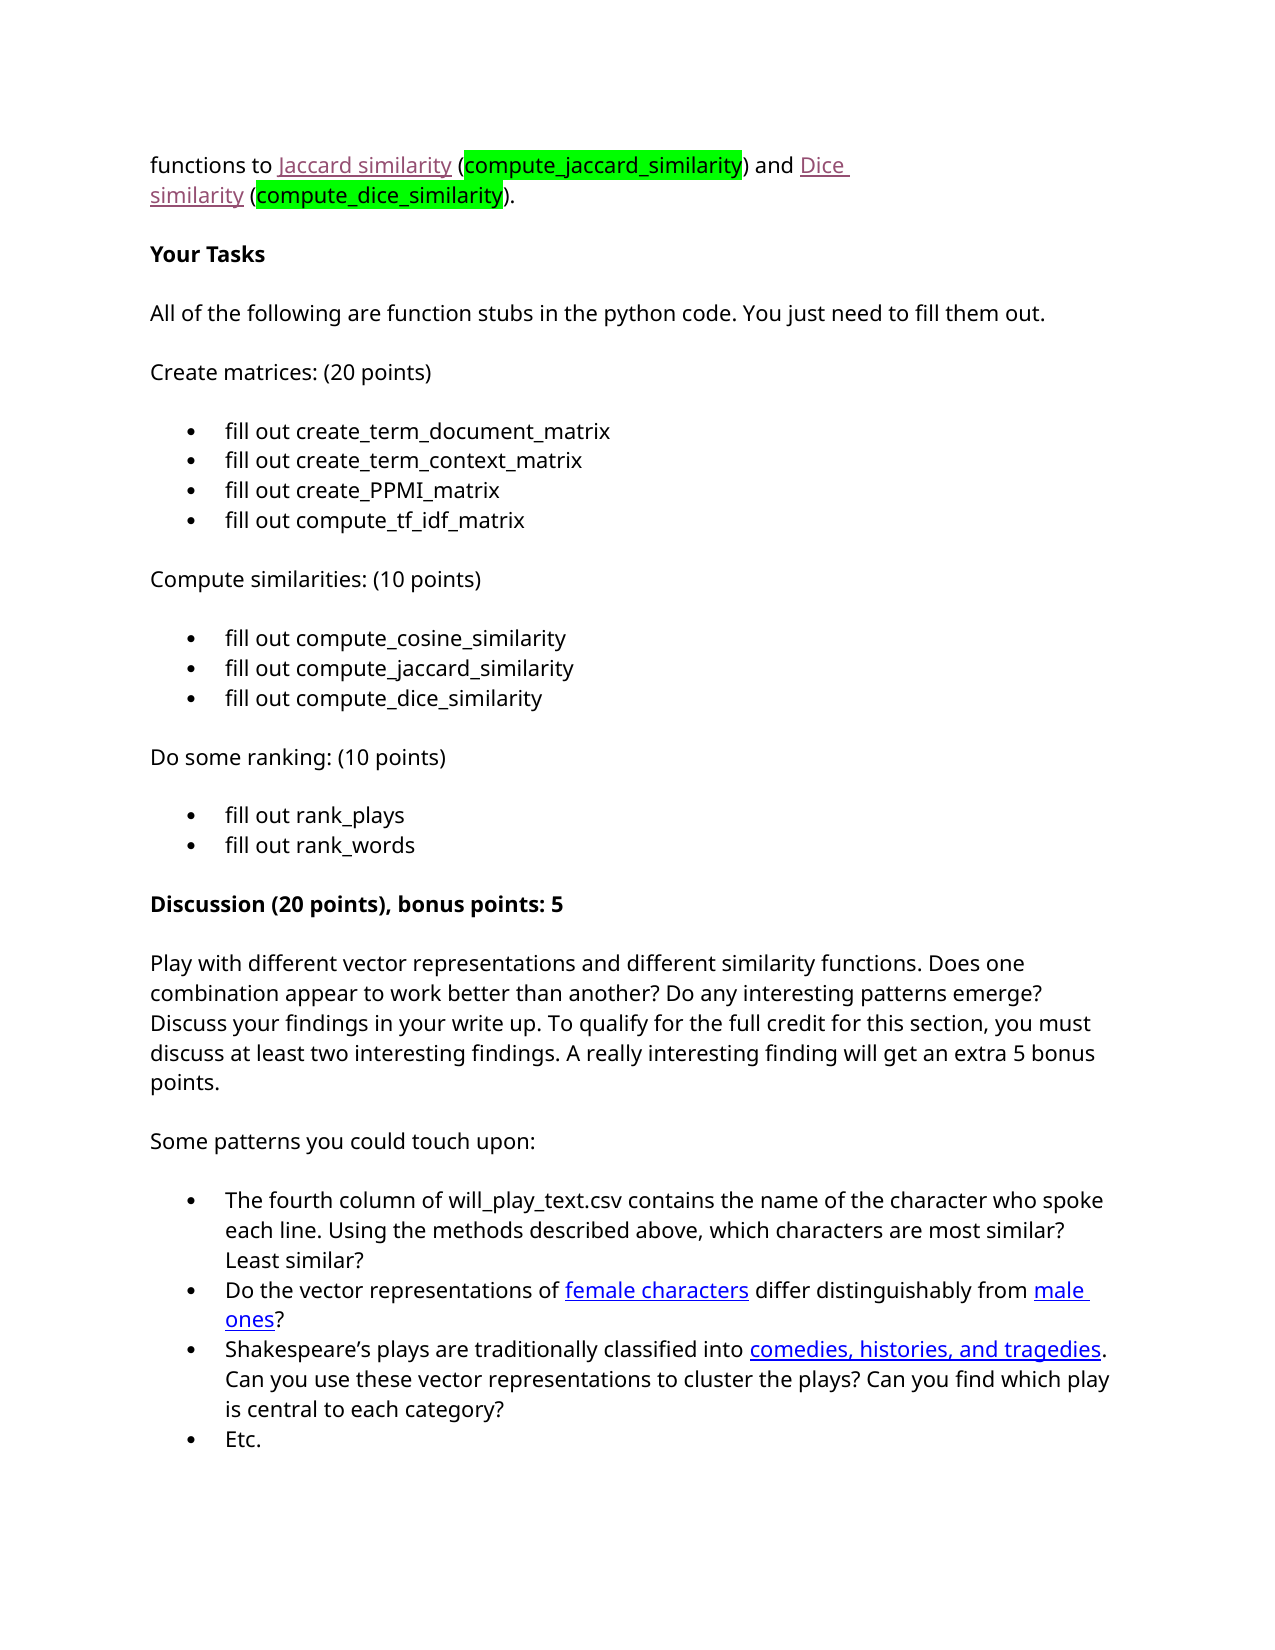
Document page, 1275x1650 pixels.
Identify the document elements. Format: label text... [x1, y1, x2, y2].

text Some patterns you could touch upon: [150, 1126, 1125, 1156]
list fill out rank_words [187, 830, 1125, 860]
list Shakespeare’s plays are traditionally classified into comedies, histories, and tragedies. Can you use these vector representations to cluster the plays? Can you find which play is central to each category? [187, 1334, 1125, 1423]
text Play with different vector representations and different similarity functions. Does one combination appear to work better than another? Do any interesting patterns emerge? Discuss your findings in your write up. To qualify for the full credit for this section, you must discuss at least two interesting findings. A really interesting finding will get an extra 5 bonus points. [150, 948, 1125, 1097]
list fill out create_term_document_matrix [187, 416, 1125, 445]
text All of the following are function stubs in the python code. You just need to fill them out. [150, 298, 1125, 327]
list The fourth column of will_play_text.csv contains the name of the character who spoke each line. Using the methods described above, which characters are most similar? Least similar? [187, 1185, 1125, 1274]
list fill out compute_jaccard_similarity [187, 653, 1125, 682]
text Create matrices: (20 points) [150, 357, 1125, 386]
list Etc. [187, 1423, 1125, 1453]
list fill out create_PPMI_matrix [187, 475, 1125, 505]
list Do the vector representations of female characters differ distinguishably from male ones? [187, 1274, 1125, 1334]
list fill out rank_plays [187, 800, 1125, 830]
text Discussion (20 points), bonus points: 5 [150, 889, 1125, 919]
text Do some ranking: (10 points) [150, 741, 1125, 771]
text Your Tasks [150, 239, 1125, 268]
text Compute similarities: (10 points) [150, 564, 1125, 594]
list fill out compute_cosine_similarity [187, 623, 1125, 653]
list fill out compute_tf_idf_matrix [187, 505, 1125, 535]
list fill out compute_dice_similarity [187, 682, 1125, 712]
list fill out create_term_context_matrix [187, 445, 1125, 475]
